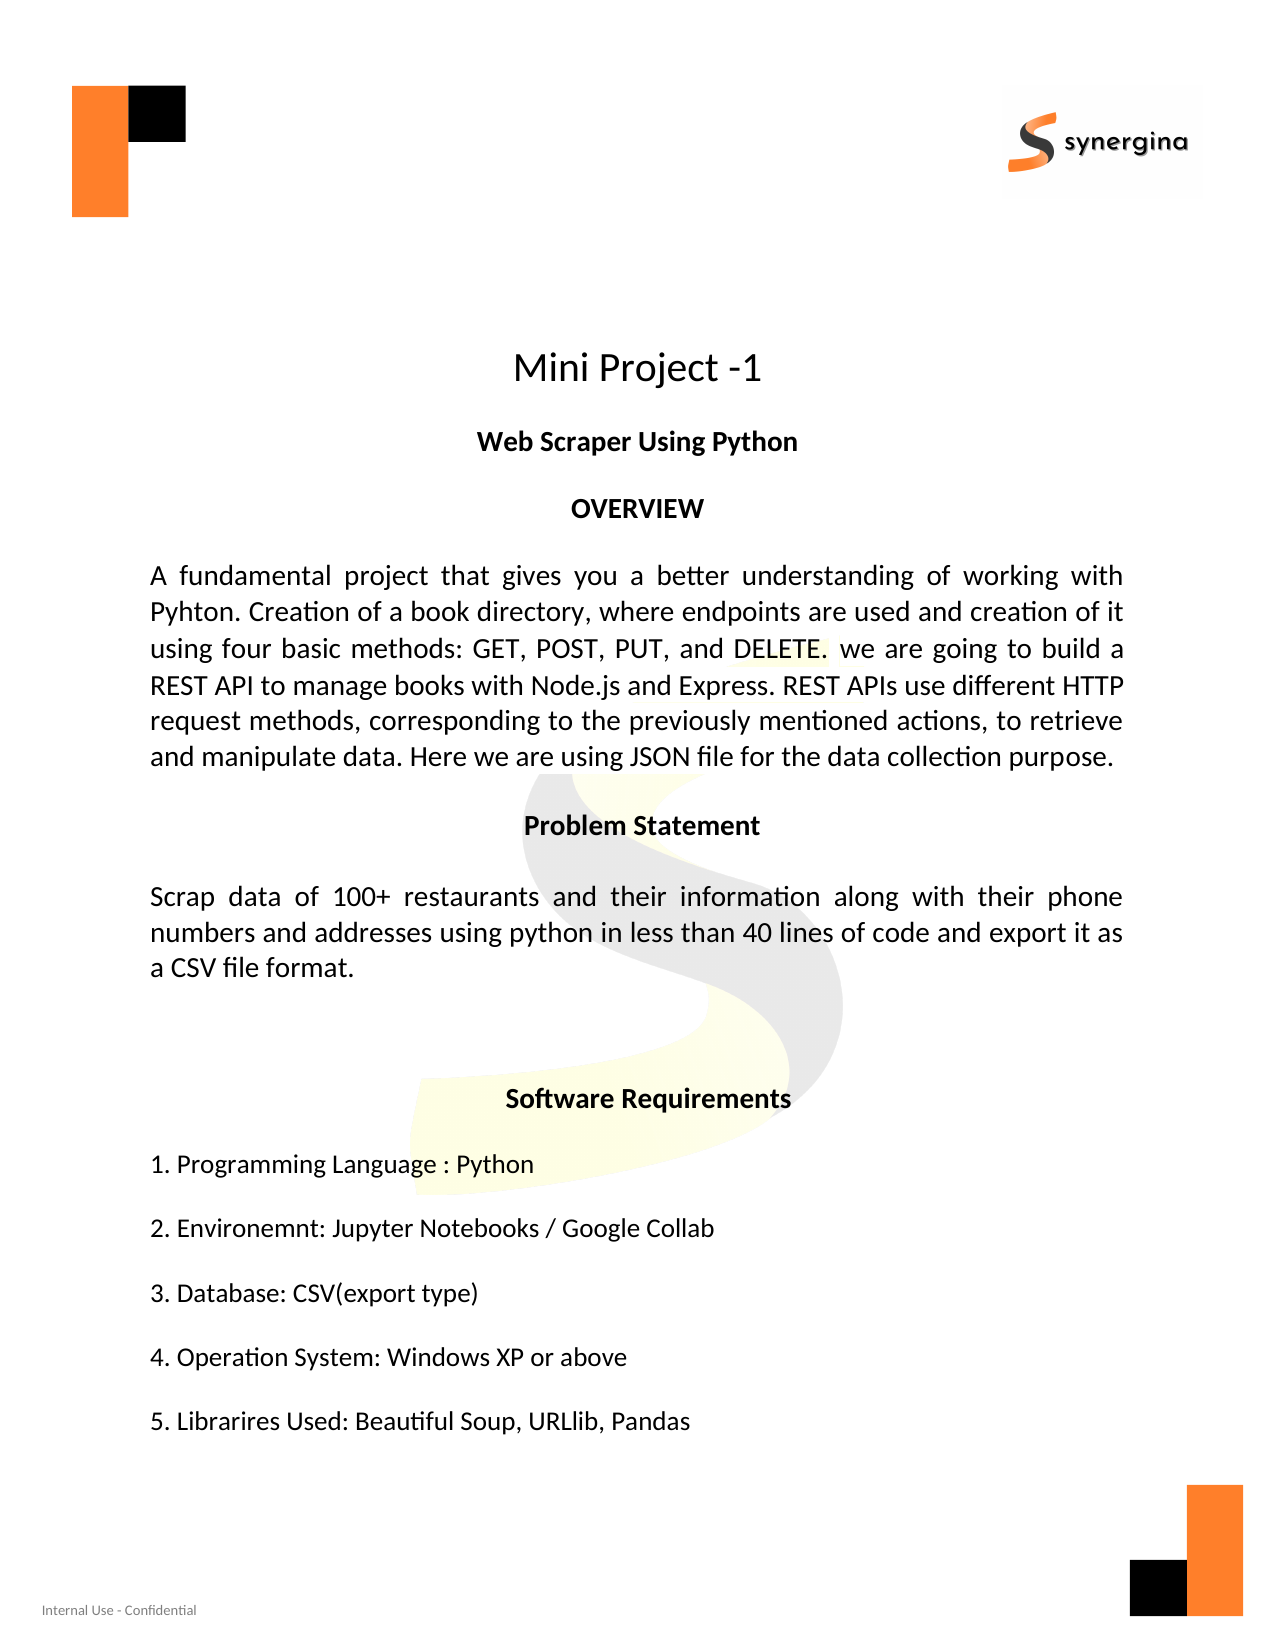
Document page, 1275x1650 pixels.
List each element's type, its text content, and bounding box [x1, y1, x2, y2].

text 5. Librarires Used: Beautiful Soup, URLlib, Pandas [150, 1404, 1125, 1437]
text A fundamental project that gives you a better understanding of working with Pyhton. Creation of a book directory, where endpoints are used and creation of it using four basic methods: GET, POST, PUT, and DELETE. we are going to build a REST API to manage books with Node.js and Express. REST APIs use different HTTP request methods, corresponding to the previously mentioned actions, to retrieve and manipulate data. Here we are using JSON file for the data collection purpose. [150, 557, 1125, 667]
picture [1001, 85, 1203, 199]
text Mini Project -1 [150, 341, 1125, 392]
text 1. Programming Language : Python [150, 1147, 1125, 1180]
text 4. Operation System: Windows XP or above [150, 1340, 1125, 1373]
text OVERVIEW [150, 490, 1125, 526]
text 2. Environemnt: Jupyter Notebooks / Google Collab [150, 1212, 1125, 1244]
text 3. Database: CSV(export type) [150, 1276, 1125, 1309]
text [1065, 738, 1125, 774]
text Software Requirements [150, 1080, 1125, 1116]
text Scrap data of 100+ restaurants and their information along with their phone numbers and addresses using python in less than 40 lines of code and export it as a CSV file format. [150, 878, 1125, 985]
text Web Scraper Using Python [150, 423, 1125, 459]
text Problem Statement [150, 807, 1125, 842]
